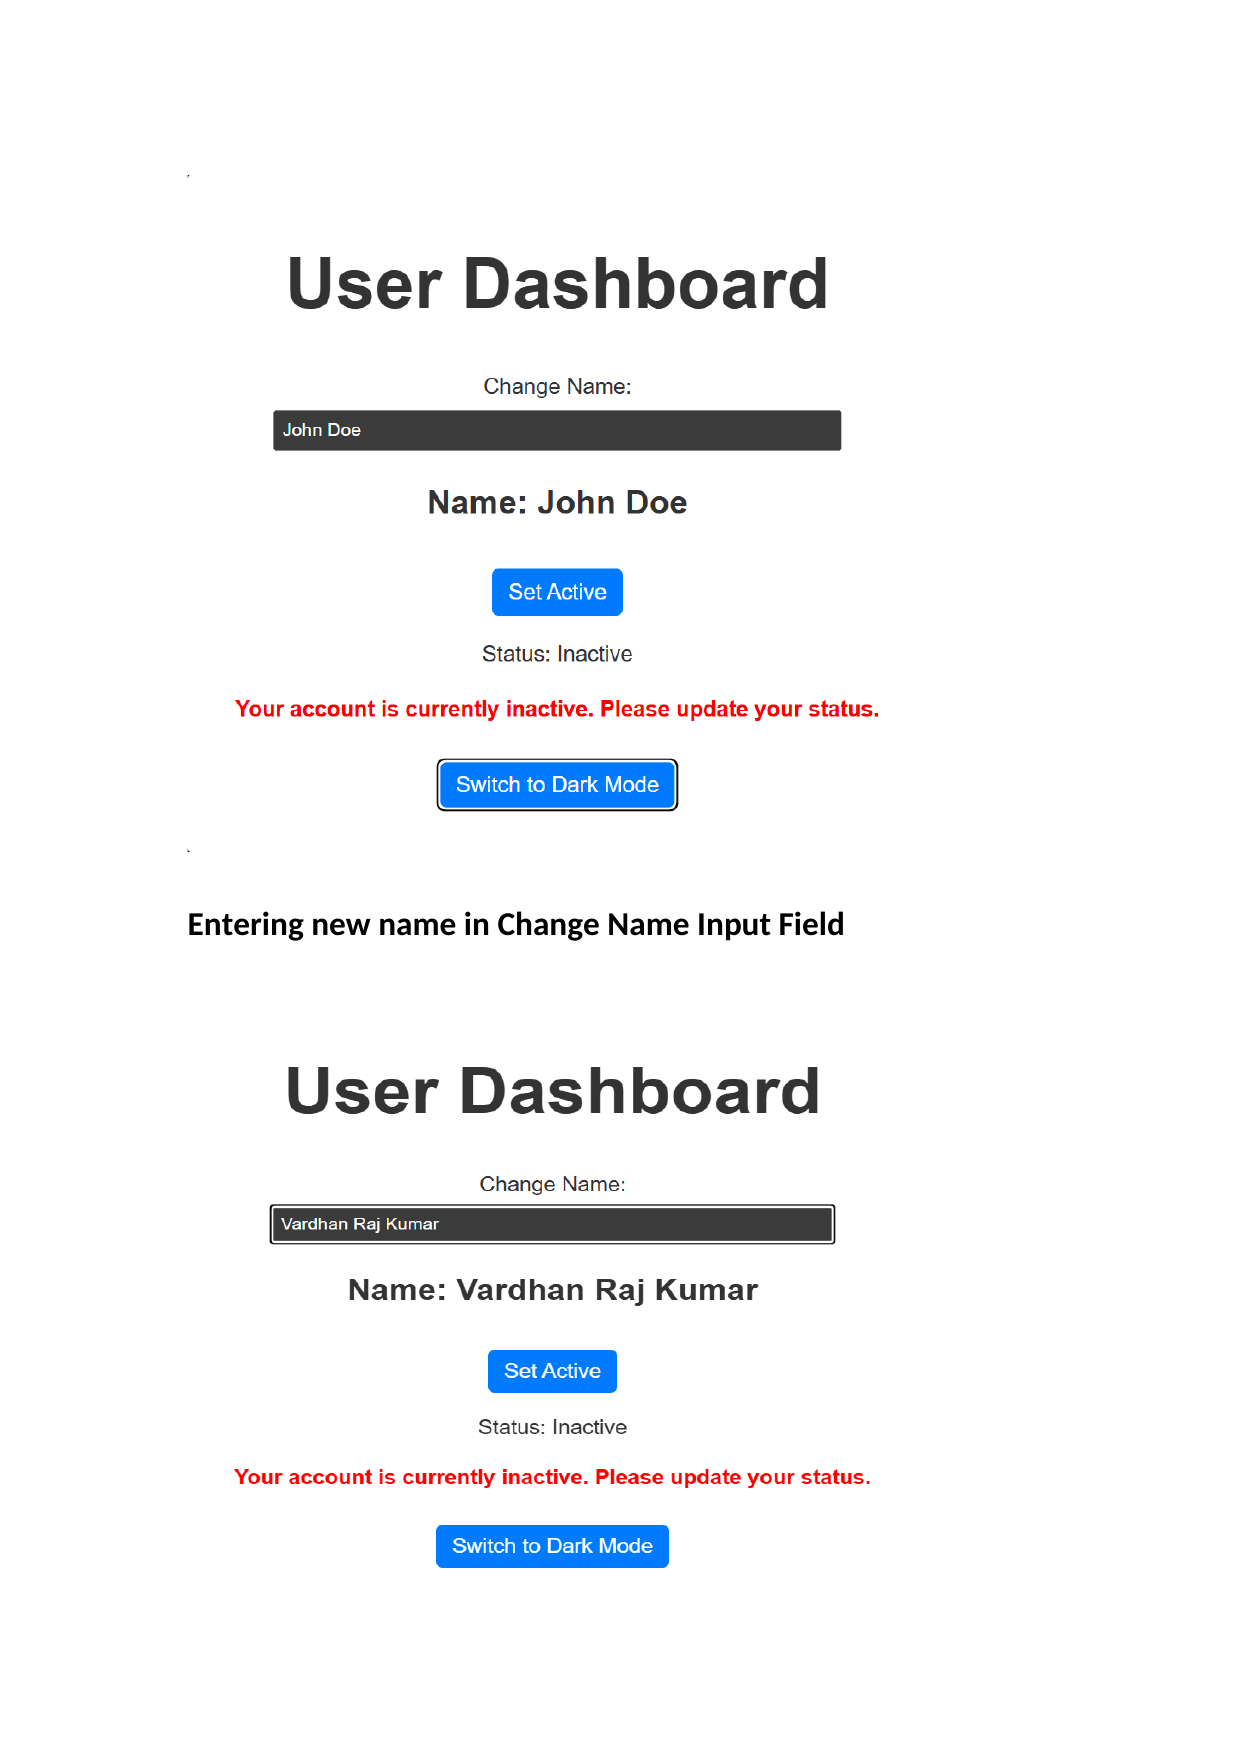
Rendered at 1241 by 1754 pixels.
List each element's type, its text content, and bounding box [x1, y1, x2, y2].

picture [187, 175, 922, 852]
picture [187, 994, 914, 1604]
text Entering new name in Change Name Input Field [187, 903, 1053, 943]
